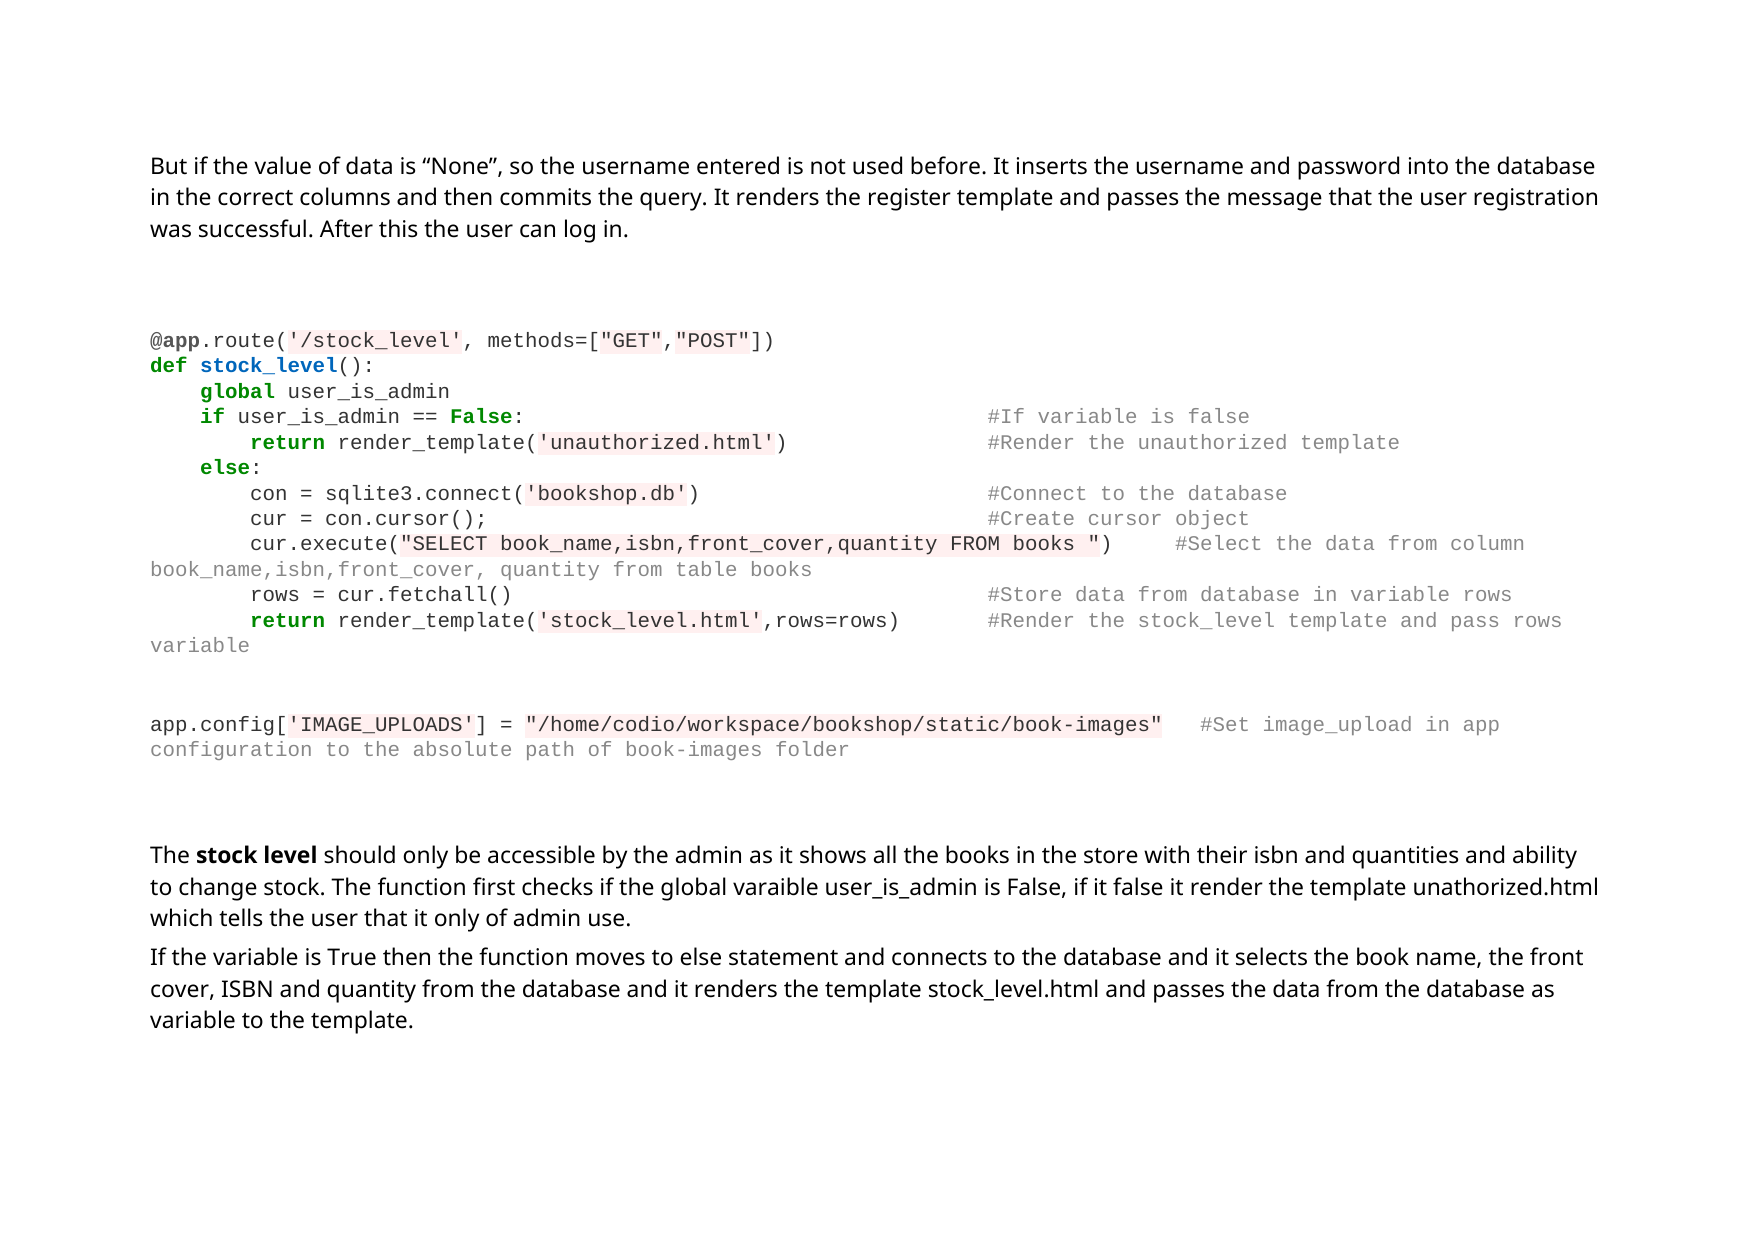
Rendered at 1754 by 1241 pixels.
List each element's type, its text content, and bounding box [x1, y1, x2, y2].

text con = sqlite3.connect('bookshop.db') #Connect to the database [150, 481, 1604, 506]
text return render_template('unauthorized.html') #Render the unauthorized template [150, 430, 1604, 455]
text rows = cur.fetchall() #Store data from database in variable rows [150, 582, 1604, 608]
text global user_is_admin [150, 379, 1604, 404]
text @app.route('/stock_level', methods=["GET","POST"]) [150, 328, 1604, 354]
text The stock level should only be accessible by the admin as it shows all the books in the store with their isbn and quantities and ability to change stock. The function first checks if the global varaible user_is_admin is False, if it false it render the template unathorized.html which tells the user that it only of admin use. [150, 839, 1604, 933]
text return render_template('stock_level.html',rows=rows) #Render the stock_level template and pass rows variable [150, 608, 1604, 659]
text app.config['IMAGE_UPLOADS'] = "/home/codio/workspace/bookshop/static/book-images" #Set image_upload in app configuration to the absolute path of book-images folder [150, 712, 1604, 763]
text cur = con.cursor(); #Create cursor object [150, 506, 1604, 532]
text if user_is_admin == False: #If variable is false [150, 404, 1604, 430]
text else: [150, 455, 1604, 481]
text But if the value of data is “None”, so the username entered is not used before. It inserts the username and password into the database in the correct columns and then commits the query. It renders the register template and passes the message that the user registration was successful. After this the user can log in. [150, 150, 1604, 244]
text def stock_level(): [150, 354, 1604, 379]
text cur.execute("SELECT book_name,isbn,front_cover,quantity FROM books ") #Select the data from column book_name,isbn,front_cover, quantity from table books [150, 532, 1604, 582]
text If the variable is True then the function moves to else statement and connects to the database and it selects the book name, the front cover, ISBN and quantity from the database and it renders the template stock_level.html and passes the data from the database as variable to the template. [150, 941, 1604, 1035]
